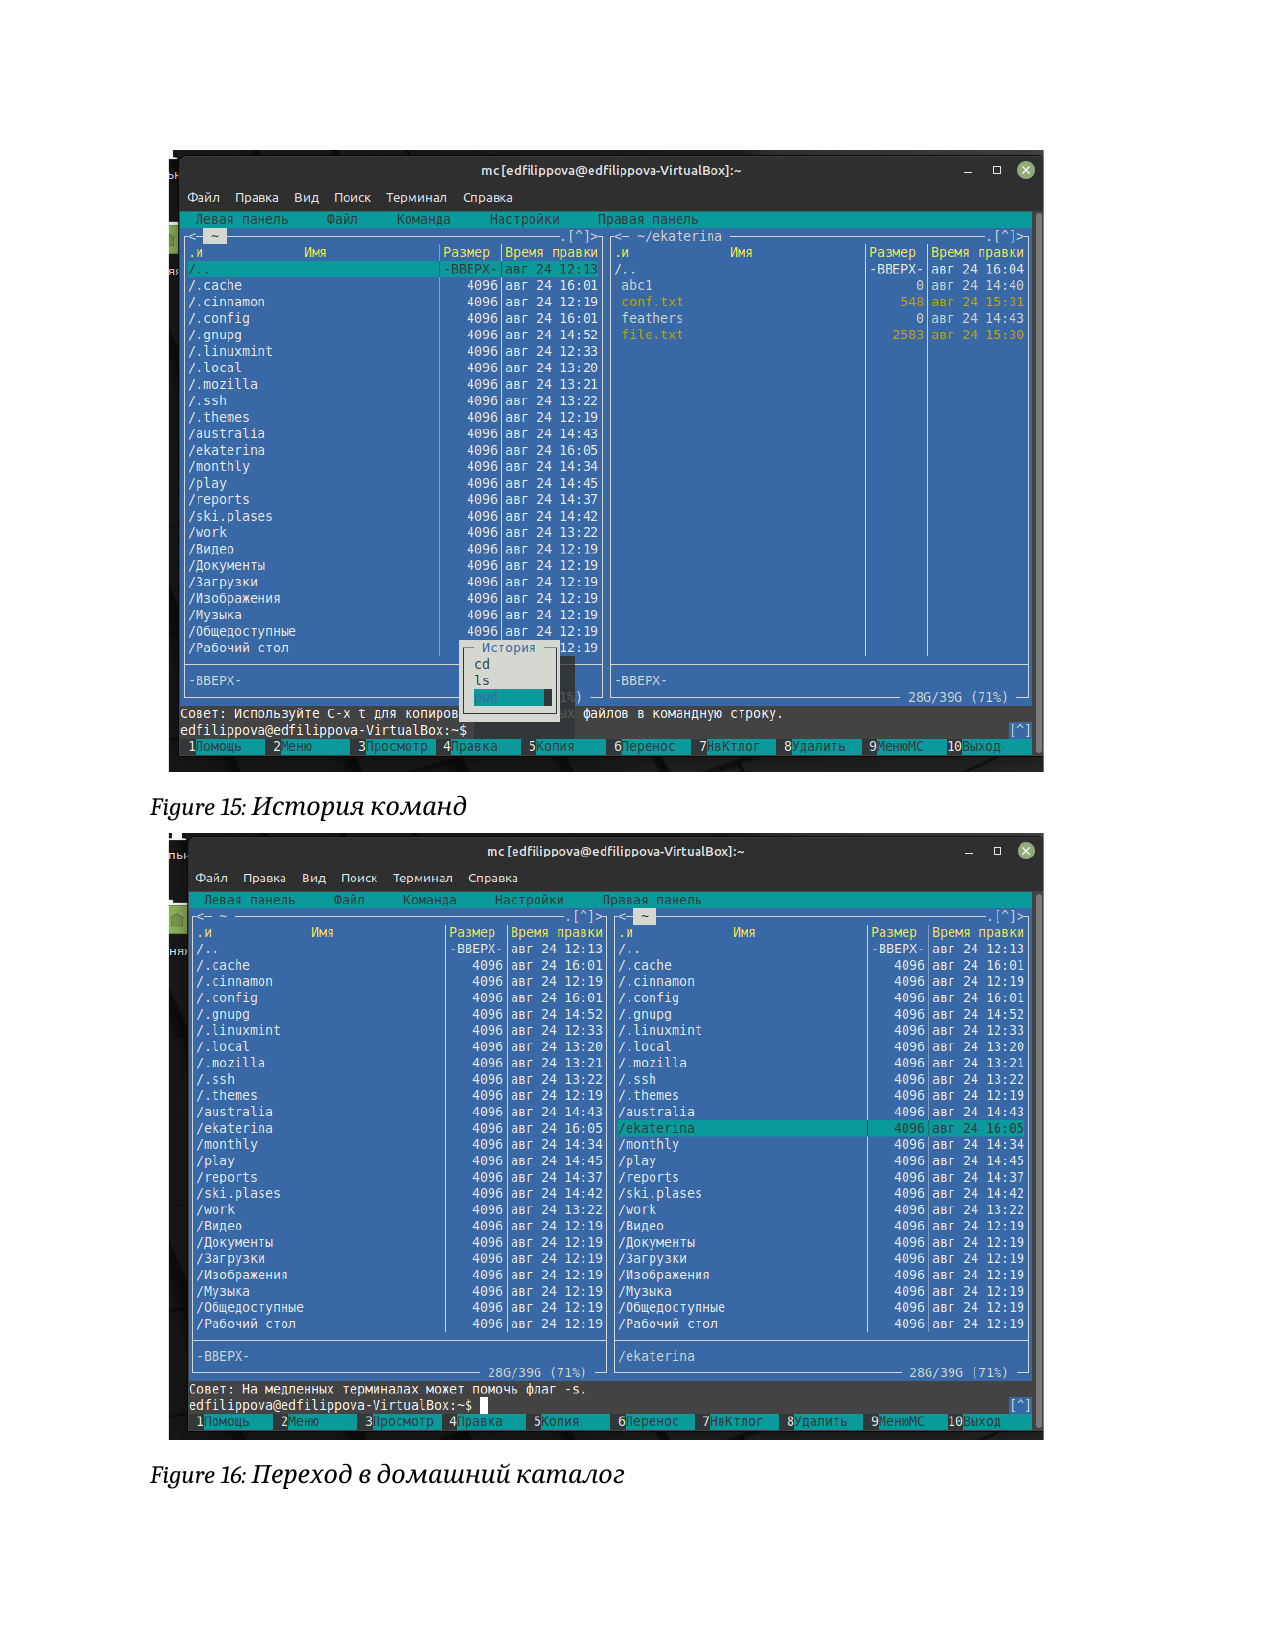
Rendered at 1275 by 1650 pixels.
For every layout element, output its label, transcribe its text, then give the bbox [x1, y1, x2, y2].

text Figure 15: История команд [150, 792, 1125, 821]
text Figure 16: Переход в домашний каталог [150, 1461, 1125, 1489]
picture [168, 150, 1044, 772]
picture [168, 833, 1044, 1440]
